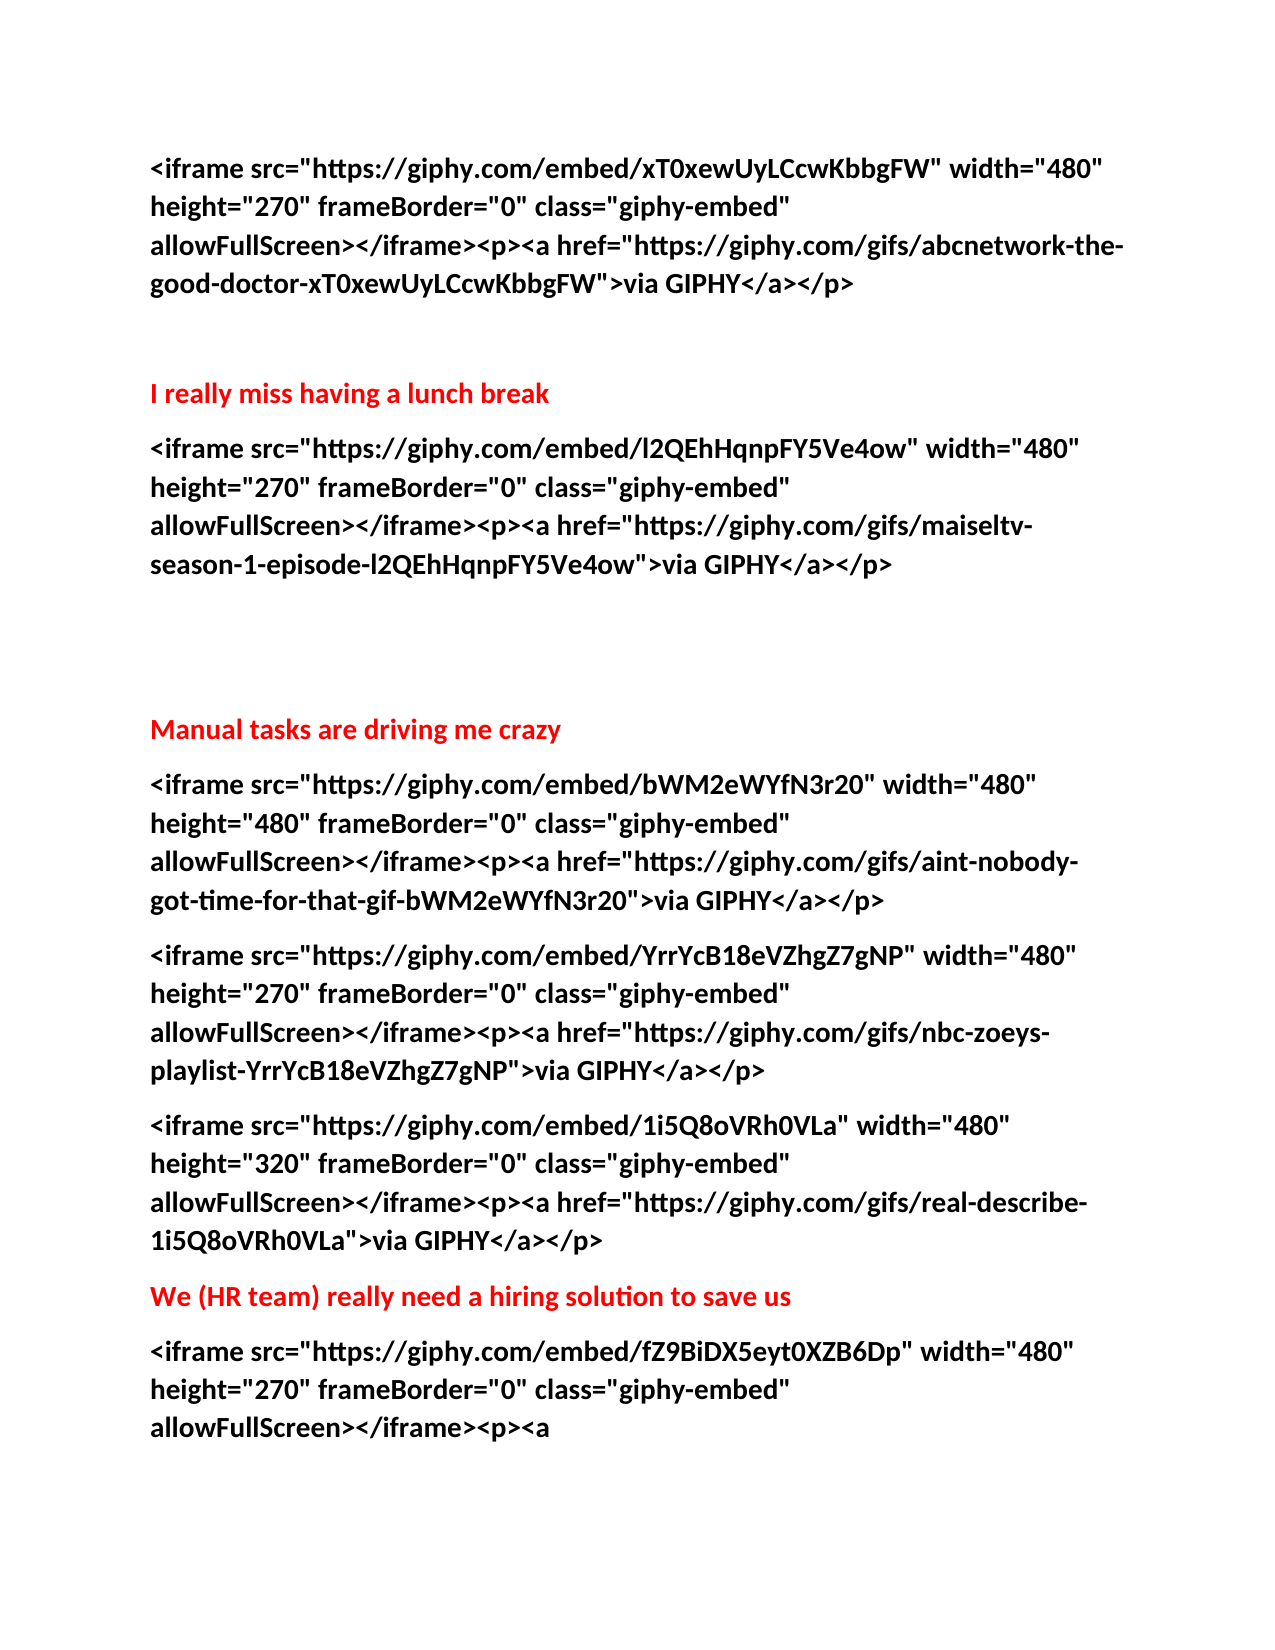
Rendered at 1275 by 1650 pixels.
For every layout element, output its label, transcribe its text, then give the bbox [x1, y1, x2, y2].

text <iframe src="https://giphy.com/embed/1i5Q8oVRh0VLa" width="480" height="320" frameBorder="0" class="giphy-embed" allowFullScreen></iframe><p><a href="https://giphy.com/gifs/real-describe-1i5Q8oVRh0VLa">via GIPHY</a></p> [150, 1107, 1125, 1258]
text We (HR team) really need a hiring solution to save us [150, 1278, 1125, 1313]
text I really miss having a lunch break [150, 376, 1125, 411]
text <iframe src="https://giphy.com/embed/l2QEhHqnpFY5Ve4ow" width="480" height="270" frameBorder="0" class="giphy-embed" allowFullScreen></iframe><p><a href="https://giphy.com/gifs/maiseltv-season-1-episode-l2QEhHqnpFY5Ve4ow">via GIPHY</a></p> [150, 431, 1125, 582]
text <iframe src="https://giphy.com/embed/xT0xewUyLCcwKbbgFW" width="480" height="270" frameBorder="0" class="giphy-embed" allowFullScreen></iframe><p><a href="https://giphy.com/gifs/abcnetwork-the-good-doctor-xT0xewUyLCcwKbbgFW">via GIPHY</a></p> [150, 150, 1125, 301]
text <iframe src="https://giphy.com/embed/YrrYcB18eVZhgZ7gNP" width="480" height="270" frameBorder="0" class="giphy-embed" allowFullScreen></iframe><p><a href="https://giphy.com/gifs/nbc-zoeys-playlist-YrrYcB18eVZhgZ7gNP">via GIPHY</a></p> [150, 937, 1125, 1088]
text Manual tasks are driving me crazy [150, 711, 1125, 747]
text <iframe src="https://giphy.com/embed/bWM2eWYfN3r20" width="480" height="480" frameBorder="0" class="giphy-embed" allowFullScreen></iframe><p><a href="https://giphy.com/gifs/aint-nobody-got-time-for-that-gif-bWM2eWYfN3r20">via GIPHY</a></p> [150, 766, 1125, 917]
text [150, 1333, 1125, 1445]
